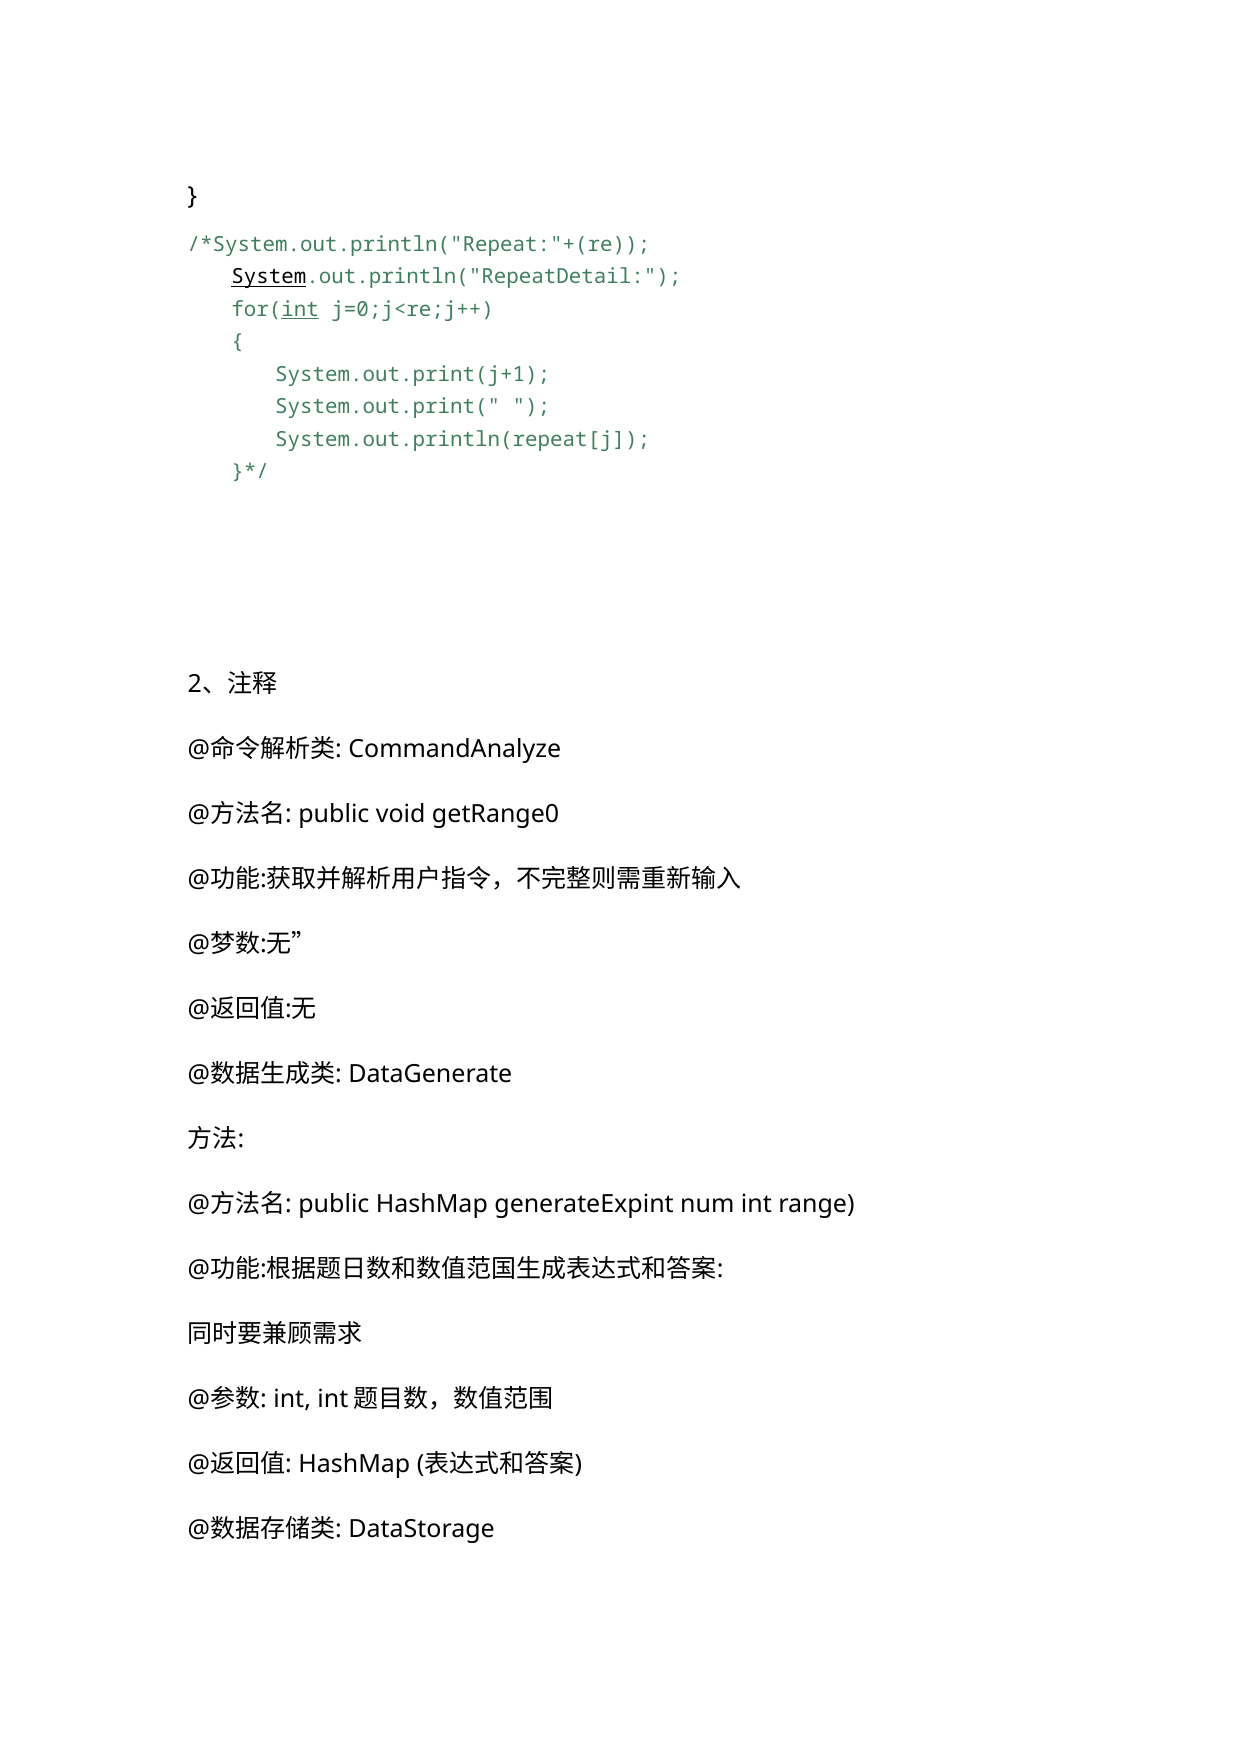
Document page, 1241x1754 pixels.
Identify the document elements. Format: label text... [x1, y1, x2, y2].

text /*System.out.println("Repeat:"+(re)); [187, 227, 1053, 259]
list @功能:根据题日数和数值范国生成表达式和答案: [187, 1234, 1053, 1299]
list @命令解析类: CommandAnalyze [187, 714, 1053, 779]
list @数据存储类: DataStorage [187, 1494, 1053, 1559]
text { [187, 324, 1053, 357]
list 方法: [187, 1104, 1053, 1169]
list @返回值:无 [187, 974, 1053, 1039]
text System.out.print(" "); [187, 389, 1053, 422]
list 同时要兼顾需求 [187, 1299, 1053, 1364]
text System.out.println("RepeatDetail:"); [187, 259, 1053, 292]
list } [187, 162, 1053, 227]
list @方法名: public void getRange0 [187, 779, 1053, 844]
text System.out.println(repeat[j]); [187, 422, 1053, 454]
list @方法名: public HashMap generateExpint num int range) [187, 1169, 1053, 1234]
text }*/ [187, 454, 1053, 487]
list @功能:获取并解析用户指令，不完整则需重新输入 [187, 844, 1053, 909]
list @参数: int, int题目数，数值范围 [187, 1364, 1053, 1429]
list @梦数:无” [187, 909, 1053, 974]
list 2、注释 [187, 649, 1053, 714]
text for(int j=0;j<re;j++) [187, 292, 1053, 324]
list @返回值: HashMap (表达式和答案) [187, 1429, 1053, 1494]
list @数据生成类: DataGenerate [187, 1039, 1053, 1104]
text System.out.print(j+1); [187, 357, 1053, 389]
